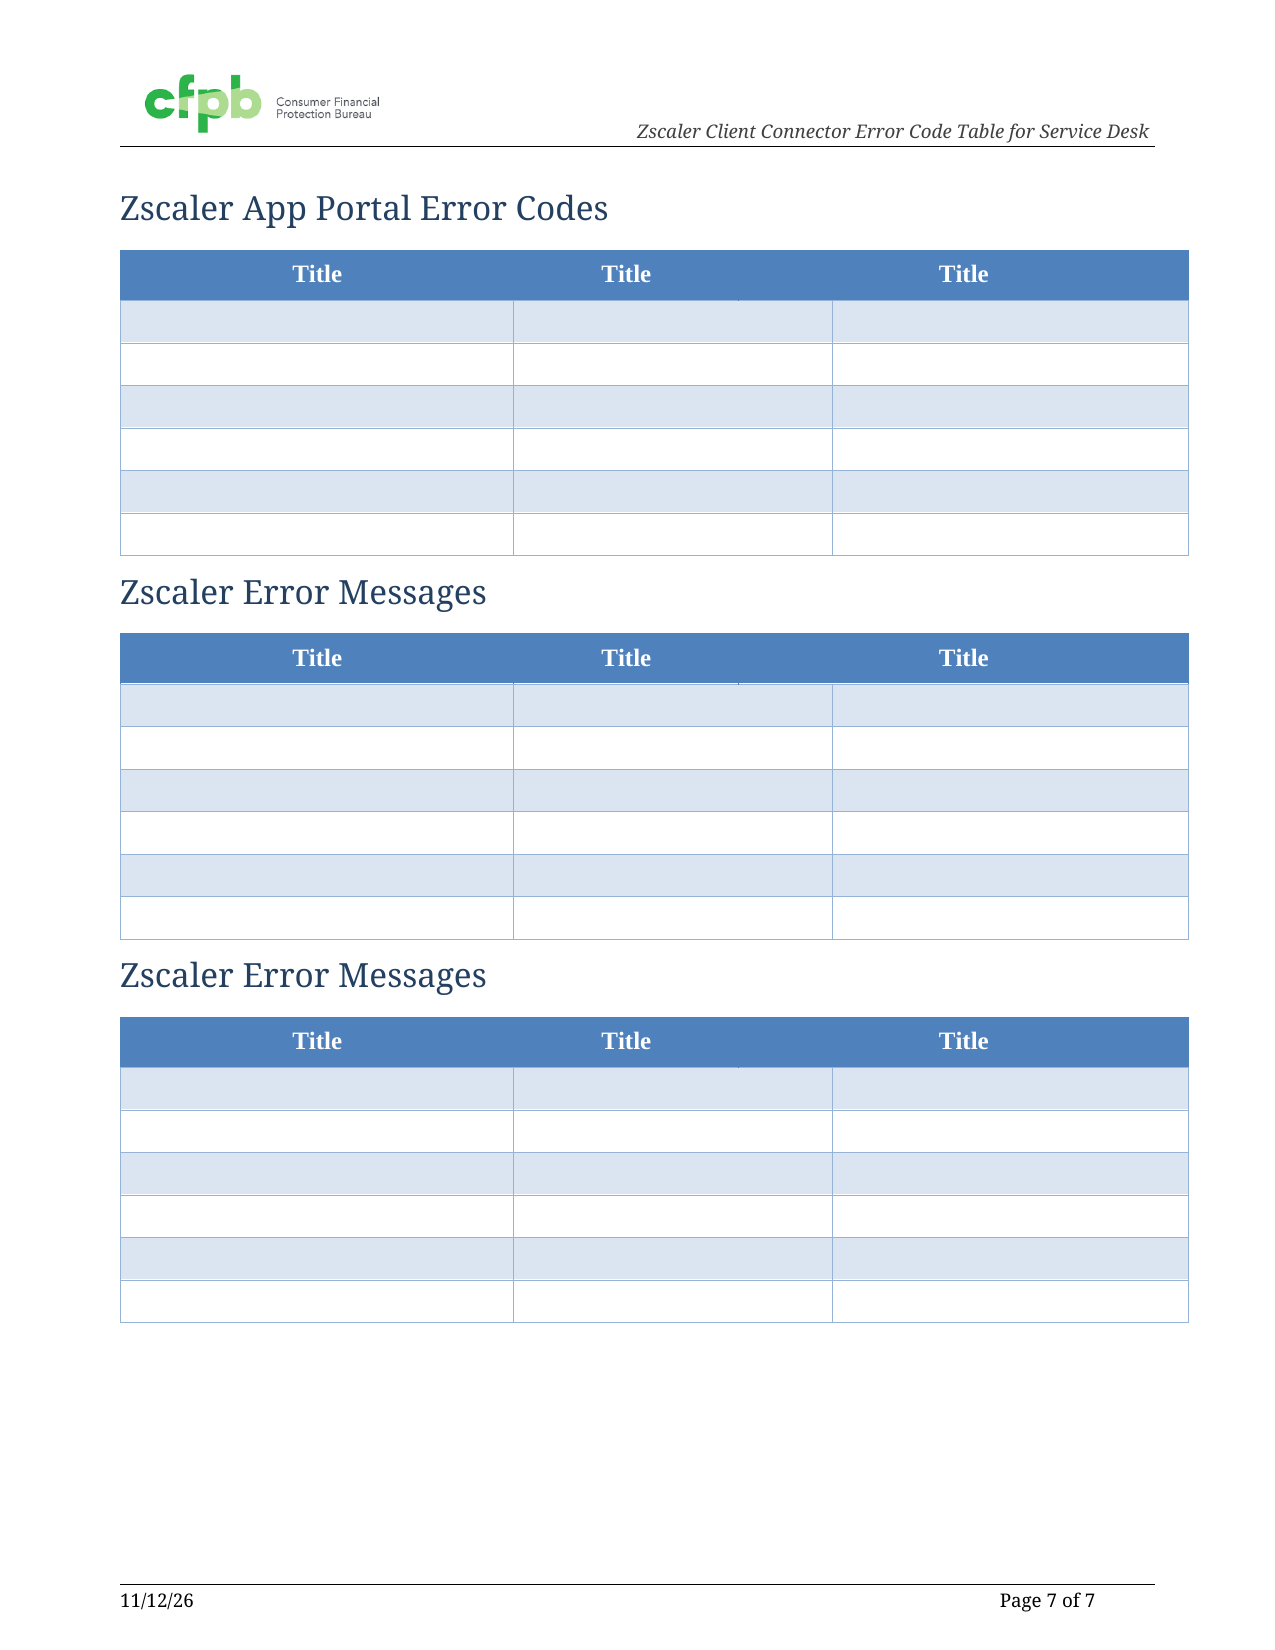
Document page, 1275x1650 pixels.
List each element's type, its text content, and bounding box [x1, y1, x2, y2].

table_cell [121, 1238, 513, 1279]
table_cell [514, 429, 832, 470]
table_cell [121, 727, 513, 768]
table_header Title [514, 1018, 738, 1067]
table_cell [833, 1281, 1188, 1322]
picture [120, 70, 401, 139]
table_cell [514, 1238, 832, 1279]
table_cell [514, 812, 832, 853]
table_cell [121, 855, 513, 896]
table_cell [121, 301, 513, 342]
text Zscaler Error Messages [120, 568, 1155, 614]
table_cell [514, 1068, 832, 1109]
table_header Title [121, 1018, 513, 1067]
table_header Title [121, 251, 513, 300]
table_cell [833, 897, 1188, 938]
table_cell [833, 812, 1188, 853]
table_cell [514, 386, 832, 427]
table_cell [514, 301, 832, 342]
table_cell [833, 1068, 1188, 1109]
table_cell [833, 344, 1188, 385]
table_cell [514, 897, 832, 938]
text Zscaler Error Messages [120, 952, 1155, 997]
table_cell [833, 727, 1188, 768]
table_header Title [121, 634, 513, 683]
table_header Title [739, 634, 1188, 683]
table_cell [833, 471, 1188, 512]
table_cell [121, 514, 513, 555]
table_cell [514, 685, 832, 726]
table_cell [121, 1281, 513, 1322]
text Zscaler App Portal Error Codes [120, 185, 1155, 230]
table_cell [514, 1111, 832, 1152]
table_cell [833, 429, 1188, 470]
table_cell [833, 855, 1188, 896]
table_header Title [739, 1018, 1188, 1067]
table_cell [514, 770, 832, 811]
table_cell [833, 1153, 1188, 1194]
table_cell [514, 727, 832, 768]
table_cell [121, 1111, 513, 1152]
table_cell [121, 897, 513, 938]
table_cell [121, 429, 513, 470]
table_header Title [514, 251, 738, 300]
table_cell [514, 1281, 832, 1322]
table_cell [514, 344, 832, 385]
table_cell [833, 514, 1188, 555]
table_cell [121, 1068, 513, 1109]
table_header Title [514, 634, 738, 683]
table_cell [121, 386, 513, 427]
table_cell [833, 1111, 1188, 1152]
table_cell [514, 1153, 832, 1194]
table_header Title [739, 251, 1188, 300]
table_cell [121, 770, 513, 811]
table_cell [121, 812, 513, 853]
table_cell [121, 685, 513, 726]
table_cell [833, 685, 1188, 726]
table_cell [833, 770, 1188, 811]
table_cell [514, 514, 832, 555]
table_cell [121, 1153, 513, 1194]
table_cell [121, 471, 513, 512]
table_cell [833, 1196, 1188, 1237]
table_cell [121, 1196, 513, 1237]
table_cell [833, 386, 1188, 427]
table_cell [514, 471, 832, 512]
table_cell [514, 855, 832, 896]
table_cell [833, 301, 1188, 342]
table_cell [833, 1238, 1188, 1279]
table_cell [121, 344, 513, 385]
table_cell [514, 1196, 832, 1237]
